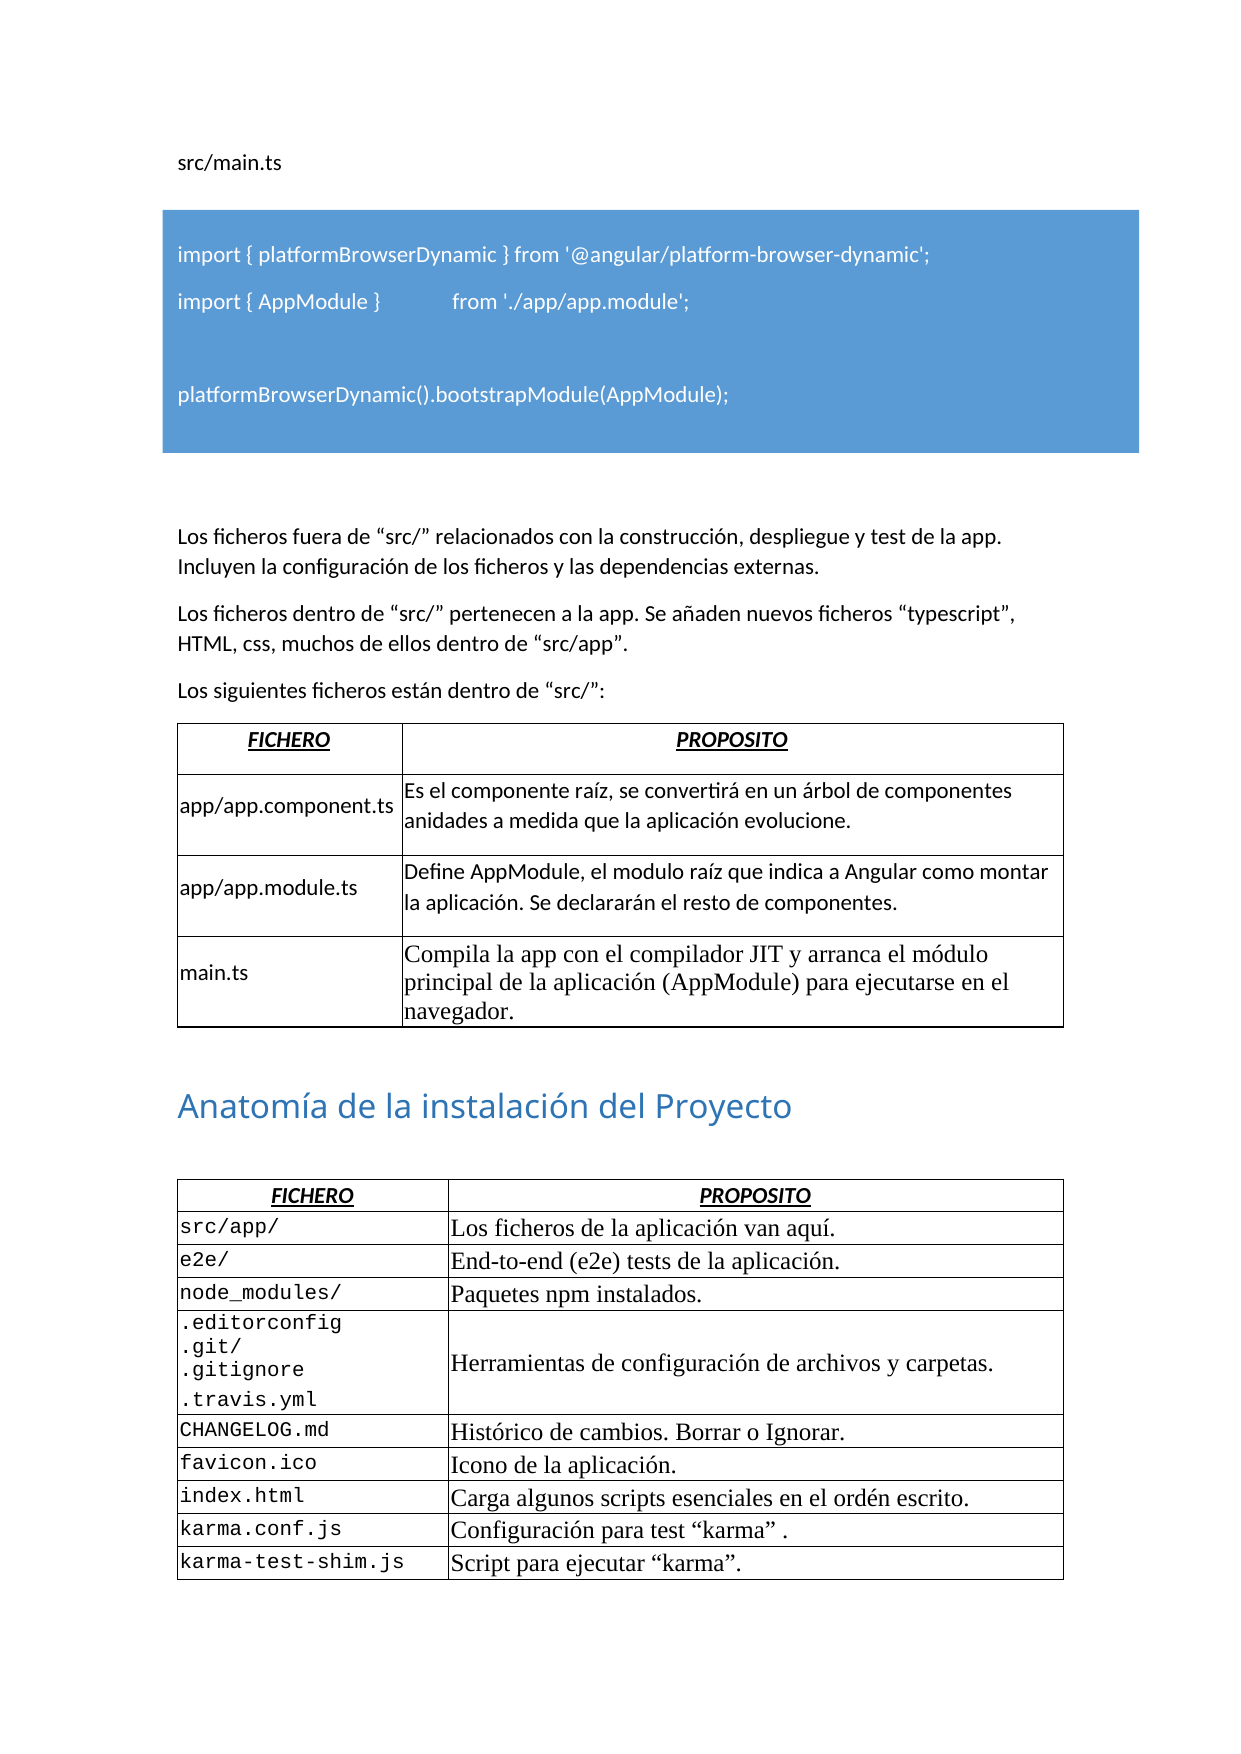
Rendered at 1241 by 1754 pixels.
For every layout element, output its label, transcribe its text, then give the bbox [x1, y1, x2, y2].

text Los ficheros dentro de “src/” pertenecen a la app. Se añaden nuevos ficheros “typescript”, HTML, css, muchos de ellos dentro de “src/app”. [177, 599, 1063, 657]
table_cell main.ts [178, 937, 402, 1026]
table_cell Los ficheros de la aplicación van aquí. [449, 1212, 1063, 1244]
table_cell Histórico de cambios. Borrar o Ignorar. [449, 1415, 1063, 1447]
table_cell e2e/ [178, 1245, 448, 1277]
table_cell Compila la app con el compilador JIT y arranca el módulo principal de la aplicación (AppModule) para ejecutarse en el navegador. [403, 937, 1063, 1026]
text src/main.ts [177, 148, 1063, 176]
table_header FICHERO [178, 724, 402, 774]
table_header PROPOSITO [403, 724, 1063, 774]
table_cell .editorconfig .git/ .gitignore .travis.yml [178, 1311, 448, 1414]
table_cell node_modules/ [178, 1278, 448, 1309]
table_cell favicon.ico [178, 1448, 448, 1480]
table_cell Es el componente raíz, se convertirá en un árbol de componentes anidades a medida que la aplicación evolucione. [403, 775, 1063, 855]
table_cell End-to-end (e2e) tests de la aplicación. [449, 1245, 1063, 1277]
table_cell Carga algunos scripts esenciales en el ordén escrito. [449, 1481, 1063, 1513]
text Los ficheros fuera de “src/” relacionados con la construcción, despliegue y test de la app. Incluyen la configuración de los ficheros y las dependencias externas. [177, 522, 1063, 580]
table_cell app/app.component.ts [178, 775, 402, 855]
table_cell CHANGELOG.md [178, 1415, 448, 1447]
subtitle Anatomía de la instalación del Proyecto [177, 1083, 1063, 1128]
text Los siguientes ficheros están dentro de “src/”: [177, 676, 1063, 704]
table_cell Configuración para test “karma” . [449, 1514, 1063, 1546]
table_header FICHERO [178, 1180, 448, 1211]
table_cell Icono de la aplicación. [449, 1448, 1063, 1480]
table_cell karma.conf.js [178, 1514, 448, 1546]
table_header PROPOSITO [449, 1180, 1063, 1211]
table_cell Paquetes npm instalados. [449, 1278, 1063, 1309]
table_cell src/app/ [178, 1212, 448, 1244]
table_cell Herramientas de configuración de archivos y carpetas. [449, 1311, 1063, 1414]
table_cell app/app.module.ts [178, 856, 402, 936]
table_cell Script para ejecutar “karma”. [449, 1547, 1063, 1579]
table_cell index.html [178, 1481, 448, 1513]
table_cell karma-test-shim.js [178, 1547, 448, 1579]
table_cell Define AppModule, el modulo raíz que indica a Angular como montar la aplicación. Se declararán el resto de componentes. [403, 856, 1063, 936]
